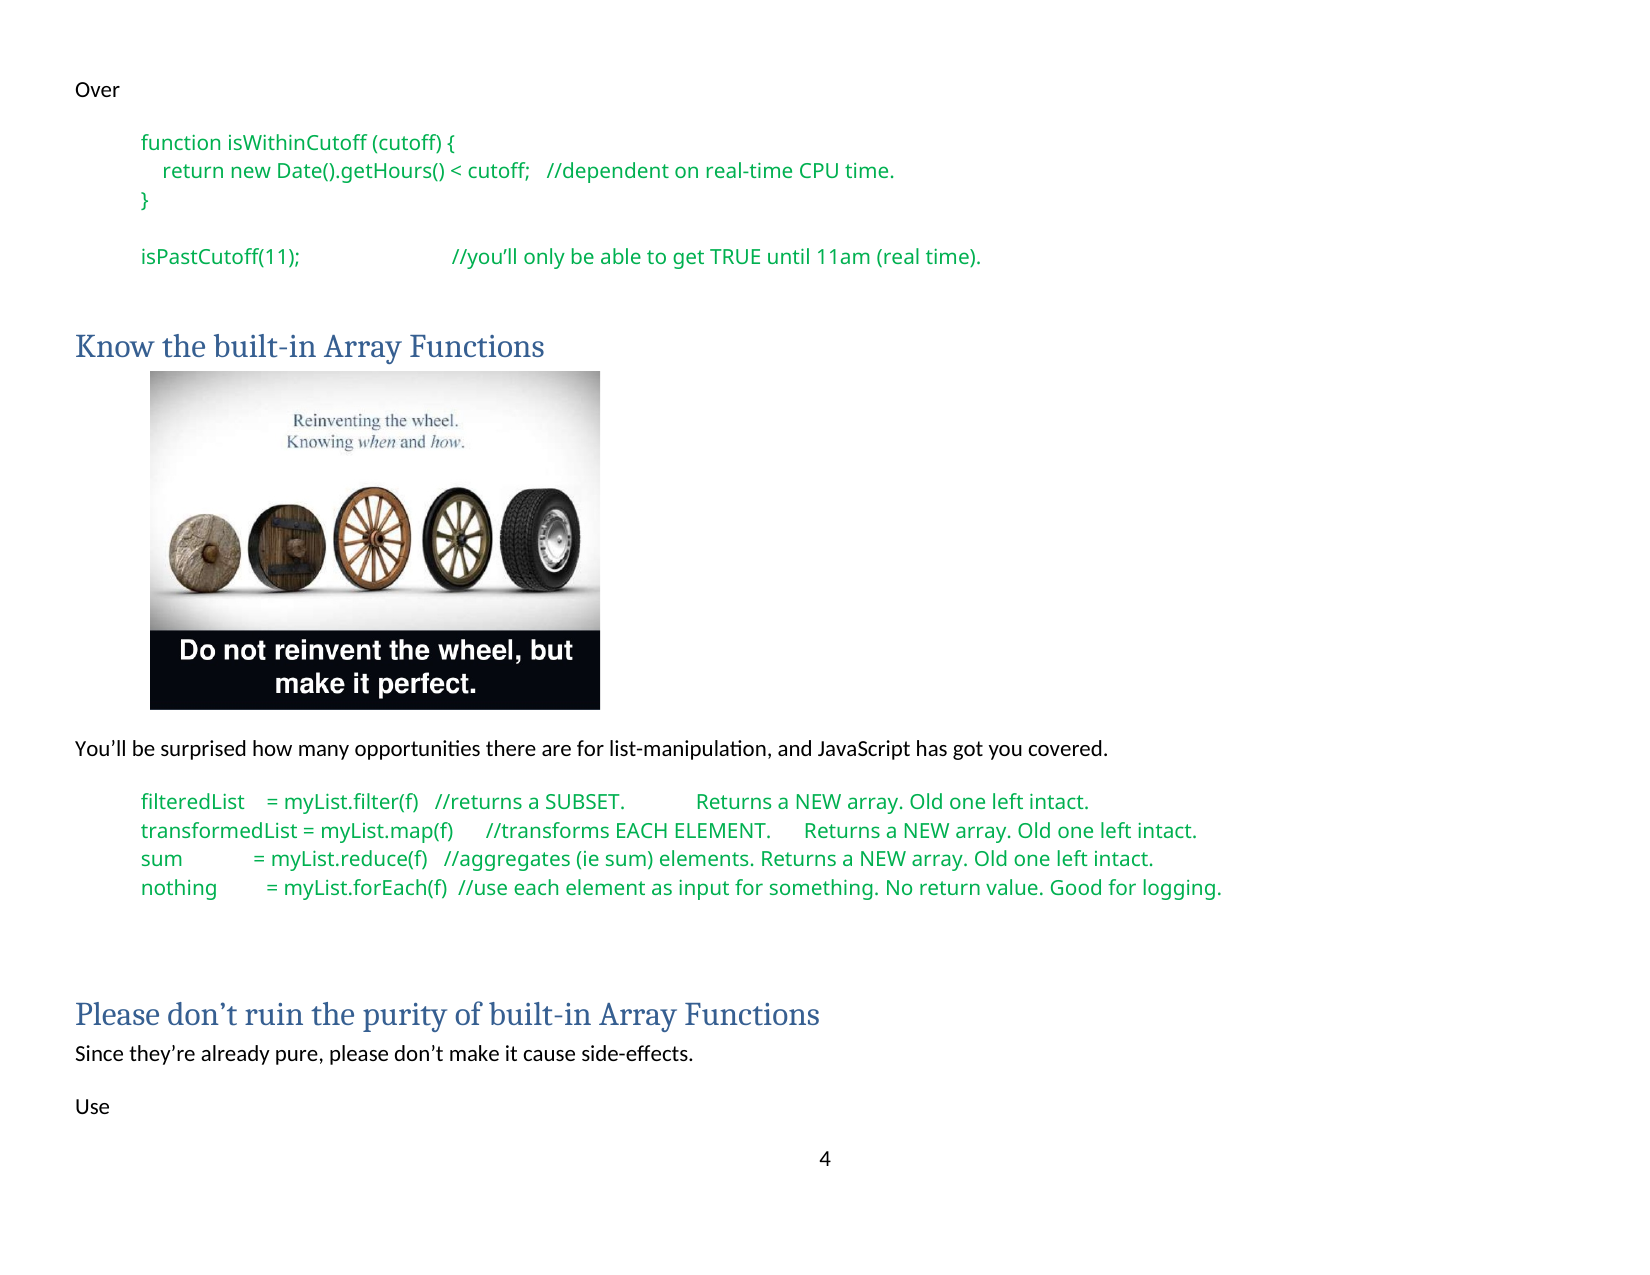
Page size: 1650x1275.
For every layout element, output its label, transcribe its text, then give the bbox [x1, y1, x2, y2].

text You’ll be surprised how many opportunities there are for list-manipulation, and JavaScript has got you covered. [75, 734, 1575, 762]
text } [141, 185, 1575, 213]
text Since they’re already pure, please don’t make it cause side-effects. [75, 1039, 1575, 1067]
subtitle Please don’t ruin the purity of built-in Array Functions [75, 995, 1575, 1034]
text Over [75, 75, 1575, 103]
text function isWithinCutoff (cutoff) { [141, 128, 1575, 156]
text sum = myList.reduce(f) //aggregates (ie sum) elements. Returns a NEW array. Old one left intact. [141, 844, 1575, 873]
picture [150, 371, 601, 710]
text nothing = myList.forEach(f) //use each element as input for something. No return value. Good for logging. [141, 873, 1575, 901]
subtitle Know the built-in Array Functions [75, 327, 1575, 366]
text Use [75, 1092, 1575, 1120]
text transformedList = myList.map(f) //transforms EACH ELEMENT. Returns a NEW array. Old one left intact. [141, 816, 1575, 844]
text filteredList = myList.filter(f) //returns a SUBSET. Returns a NEW array. Old one left intact. [141, 787, 1575, 816]
text isPastCutoff(11); //you’ll only be able to get TRUE until 11am (real time). [141, 242, 1575, 270]
text return new Date().getHours() < cutoff; //dependent on real-time CPU time. [141, 156, 1575, 185]
